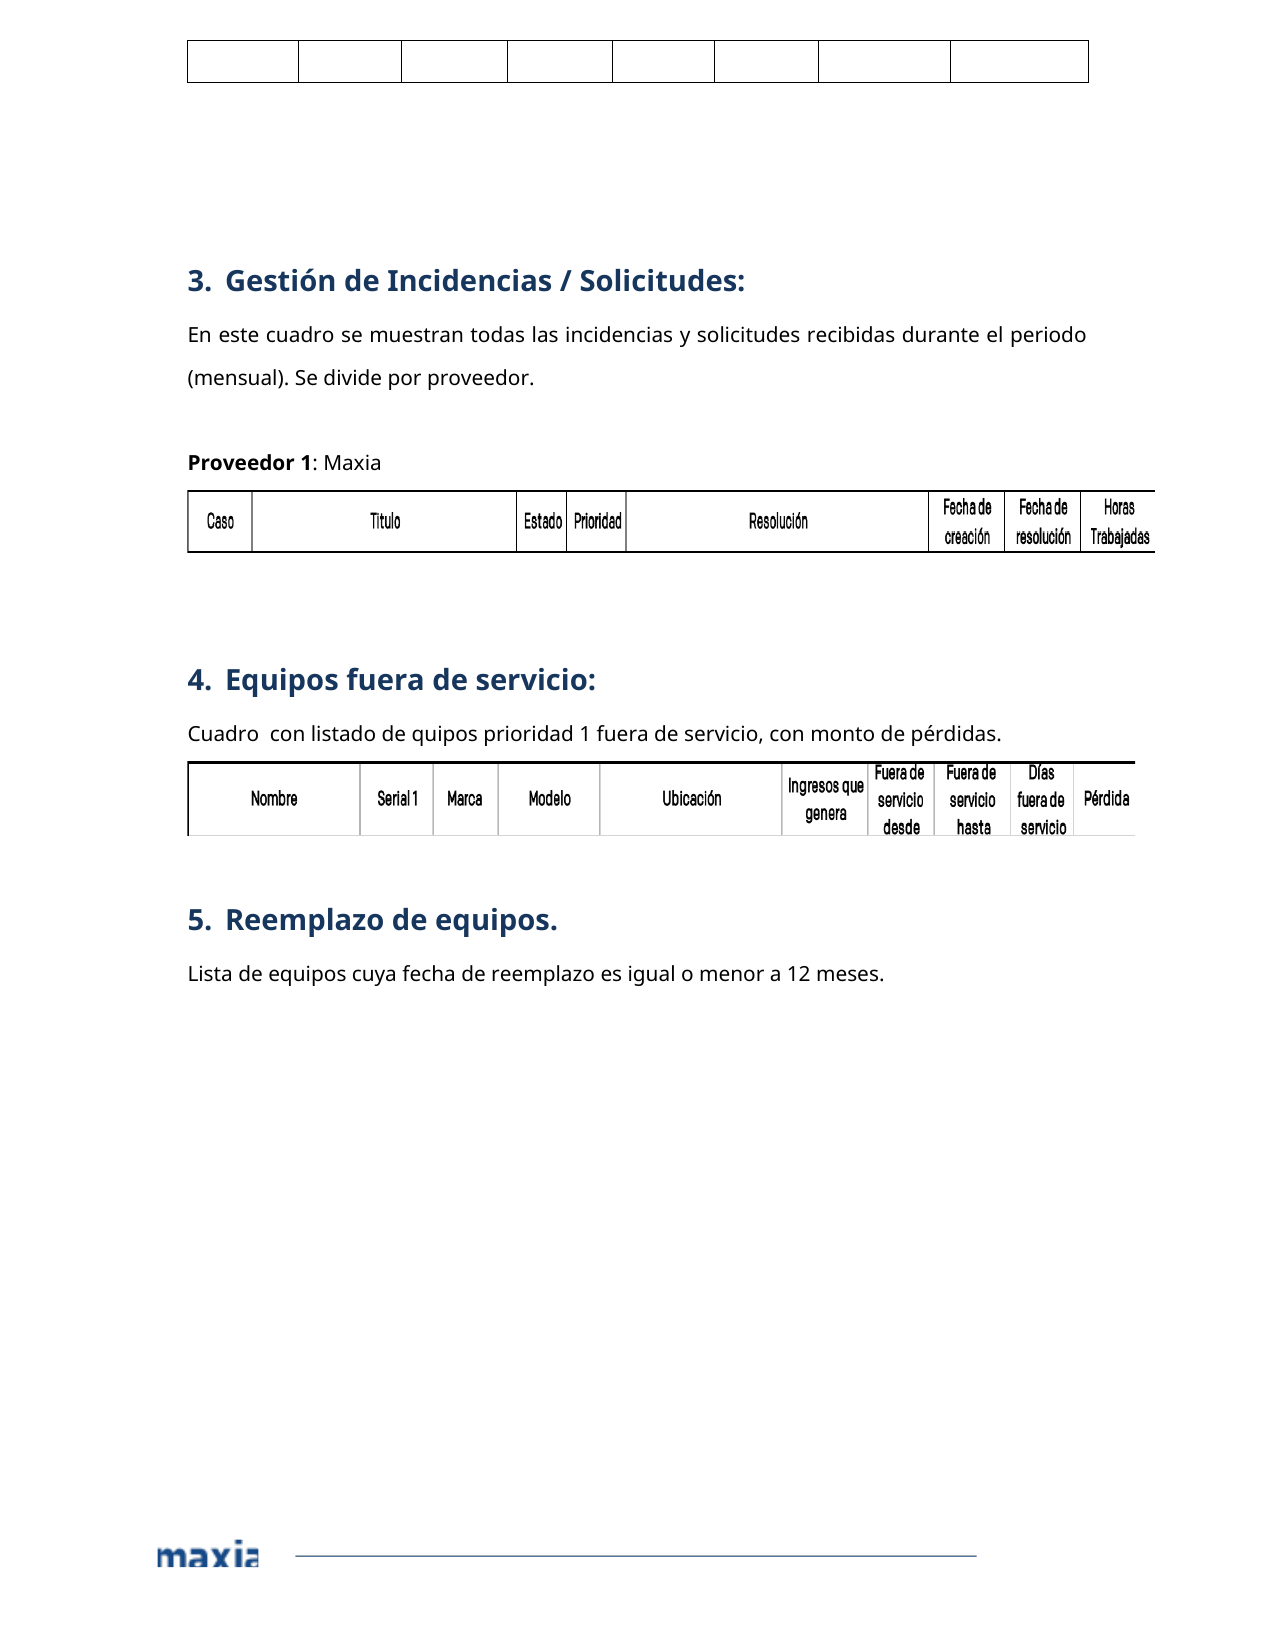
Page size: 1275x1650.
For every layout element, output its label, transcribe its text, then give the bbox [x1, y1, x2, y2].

table_cell [402, 41, 507, 82]
text Lista de equipos cuya fecha de reemplazo es igual o menor a 12 meses. [187, 959, 1088, 987]
table_cell [613, 41, 714, 82]
table_cell [188, 41, 298, 82]
table_cell [508, 41, 612, 82]
table_cell [715, 41, 818, 82]
text En este cuadro se muestran todas las incidencias y solicitudes recibidas durante el periodo (mensual). Se divide por proveedor. [187, 320, 1088, 391]
text Proveedor 1: Maxia [187, 448, 1088, 476]
subtitle Reemplazo de equipos. [187, 899, 1088, 939]
table_cell [299, 41, 401, 82]
subtitle Equipos fuera de servicio: [187, 659, 1088, 699]
table_cell [819, 41, 950, 82]
table_cell [951, 41, 1088, 82]
subtitle Gestión de Incidencias / Solicitudes: [187, 261, 1088, 300]
text Cuadro con listado de quipos prioridad 1 fuera de servicio, con monto de pérdidas. [187, 719, 1088, 747]
